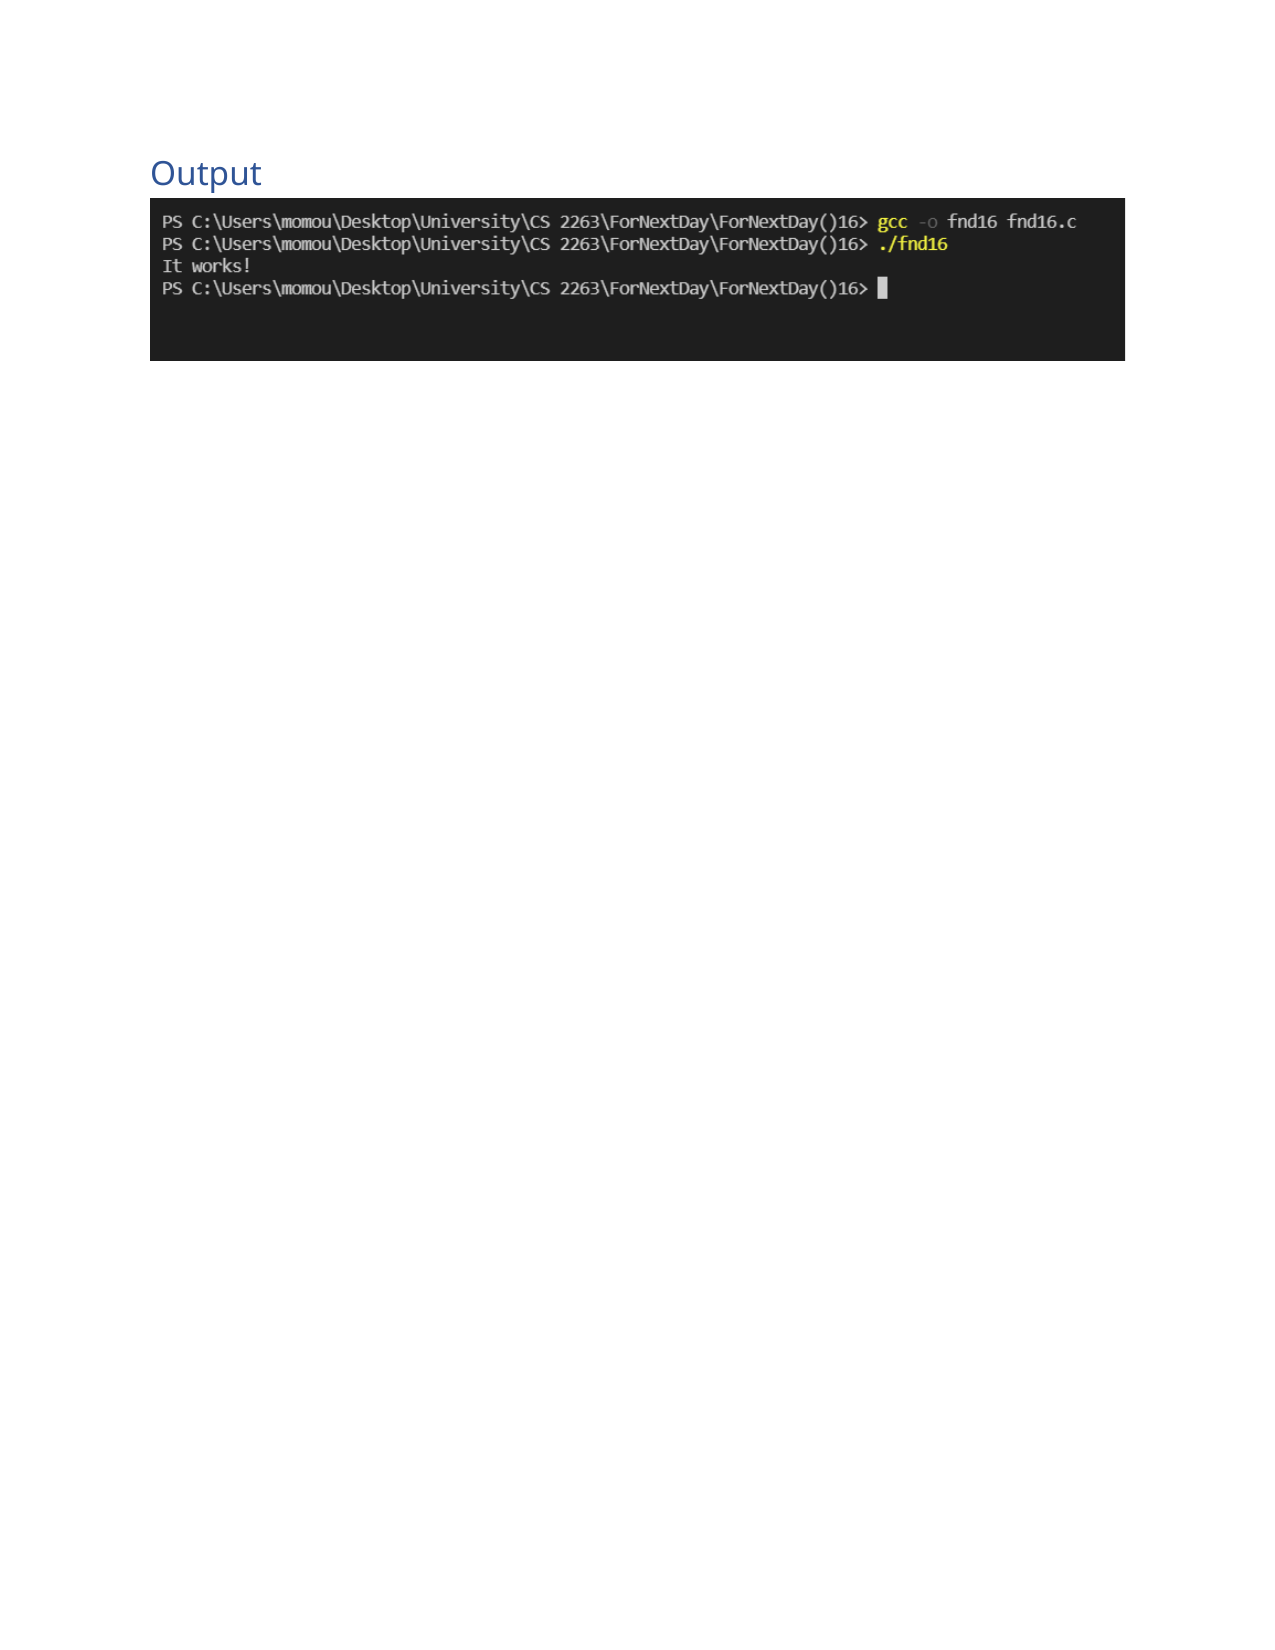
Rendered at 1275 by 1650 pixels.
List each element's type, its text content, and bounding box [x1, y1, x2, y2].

subtitle Output [150, 150, 1125, 195]
picture [150, 198, 1125, 361]
